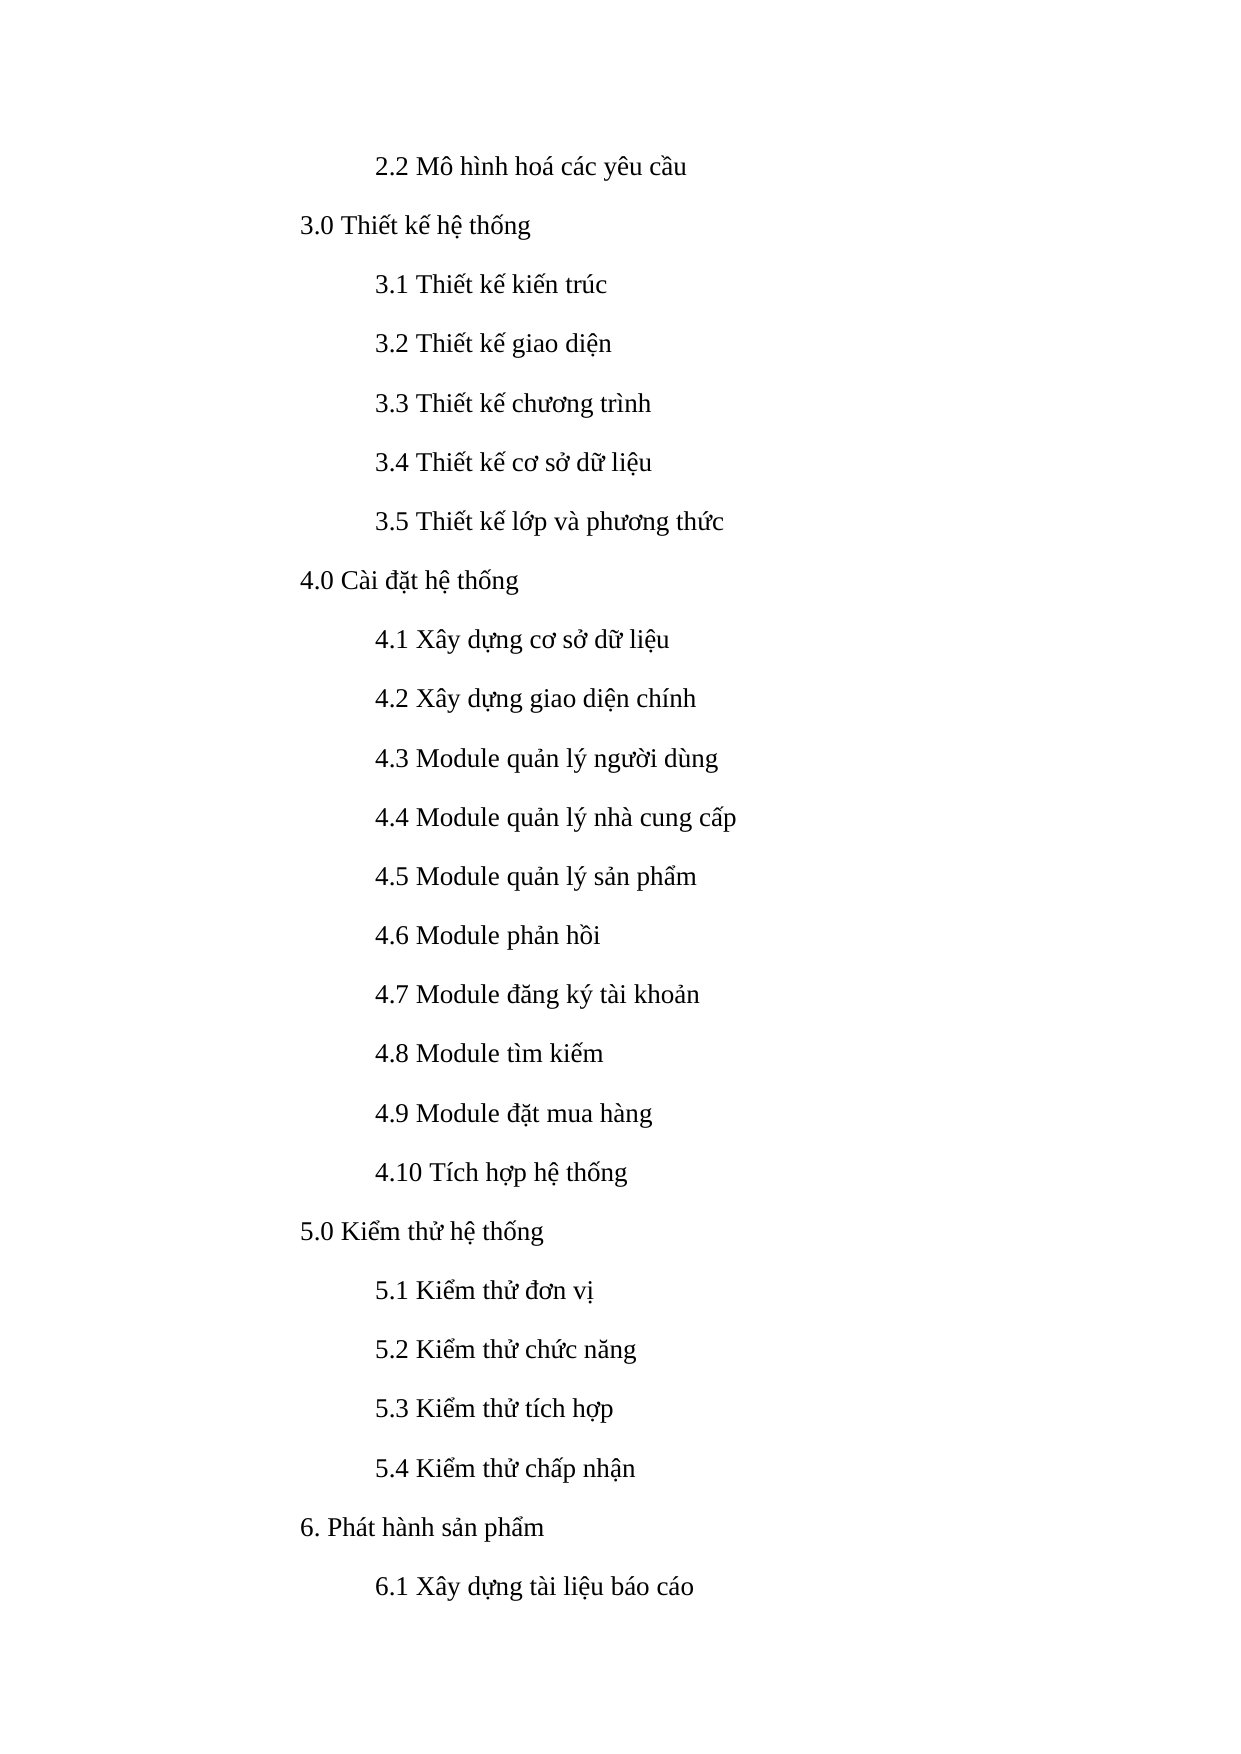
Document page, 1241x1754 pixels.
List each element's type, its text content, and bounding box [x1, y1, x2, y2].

text 5.3 Kiểm thử tích hợp [300, 1392, 1090, 1424]
text 3.5 Thiết kế lớp và phương thức [300, 505, 1090, 536]
text 4.2 Xây dựng giao diện chính [300, 682, 1090, 714]
text 4.7 Module đăng ký tài khoản [300, 978, 1090, 1009]
text 6. Phát hành sản phẩm [300, 1511, 1090, 1542]
text 4.4 Module quản lý nhà cung cấp [300, 801, 1090, 832]
text 3.4 Thiết kế cơ sở dữ liệu [300, 446, 1090, 477]
text 3.0 Thiết kế hệ thống [300, 209, 1090, 240]
text 4.0 Cài đặt hệ thống [300, 564, 1090, 595]
text 3.1 Thiết kế kiến trúc [300, 268, 1090, 299]
text 2.2 Mô hình hoá các yêu cầu [375, 150, 1090, 181]
text 4.10 Tích hợp hệ thống [300, 1156, 1090, 1187]
text 5.0 Kiểm thử hệ thống [300, 1215, 1090, 1246]
text 4.8 Module tìm kiếm [300, 1037, 1090, 1069]
text 4.1 Xây dựng cơ sở dữ liệu [300, 623, 1090, 654]
text 3.2 Thiết kế giao diện [300, 327, 1090, 359]
text 4.3 Module quản lý người dùng [300, 742, 1090, 773]
text 6.1 Xây dựng tài liệu báo cáo [300, 1570, 1090, 1601]
text 3.3 Thiết kế chương trình [300, 387, 1090, 418]
text 4.9 Module đặt mua hàng [300, 1097, 1090, 1128]
text 4.6 Module phản hồi [300, 919, 1090, 950]
text 5.1 Kiểm thử đơn vị [300, 1274, 1090, 1305]
text 4.5 Module quản lý sản phẩm [300, 860, 1090, 891]
text 5.2 Kiểm thử chức năng [300, 1333, 1090, 1364]
text 5.4 Kiểm thử chấp nhận [300, 1452, 1090, 1483]
